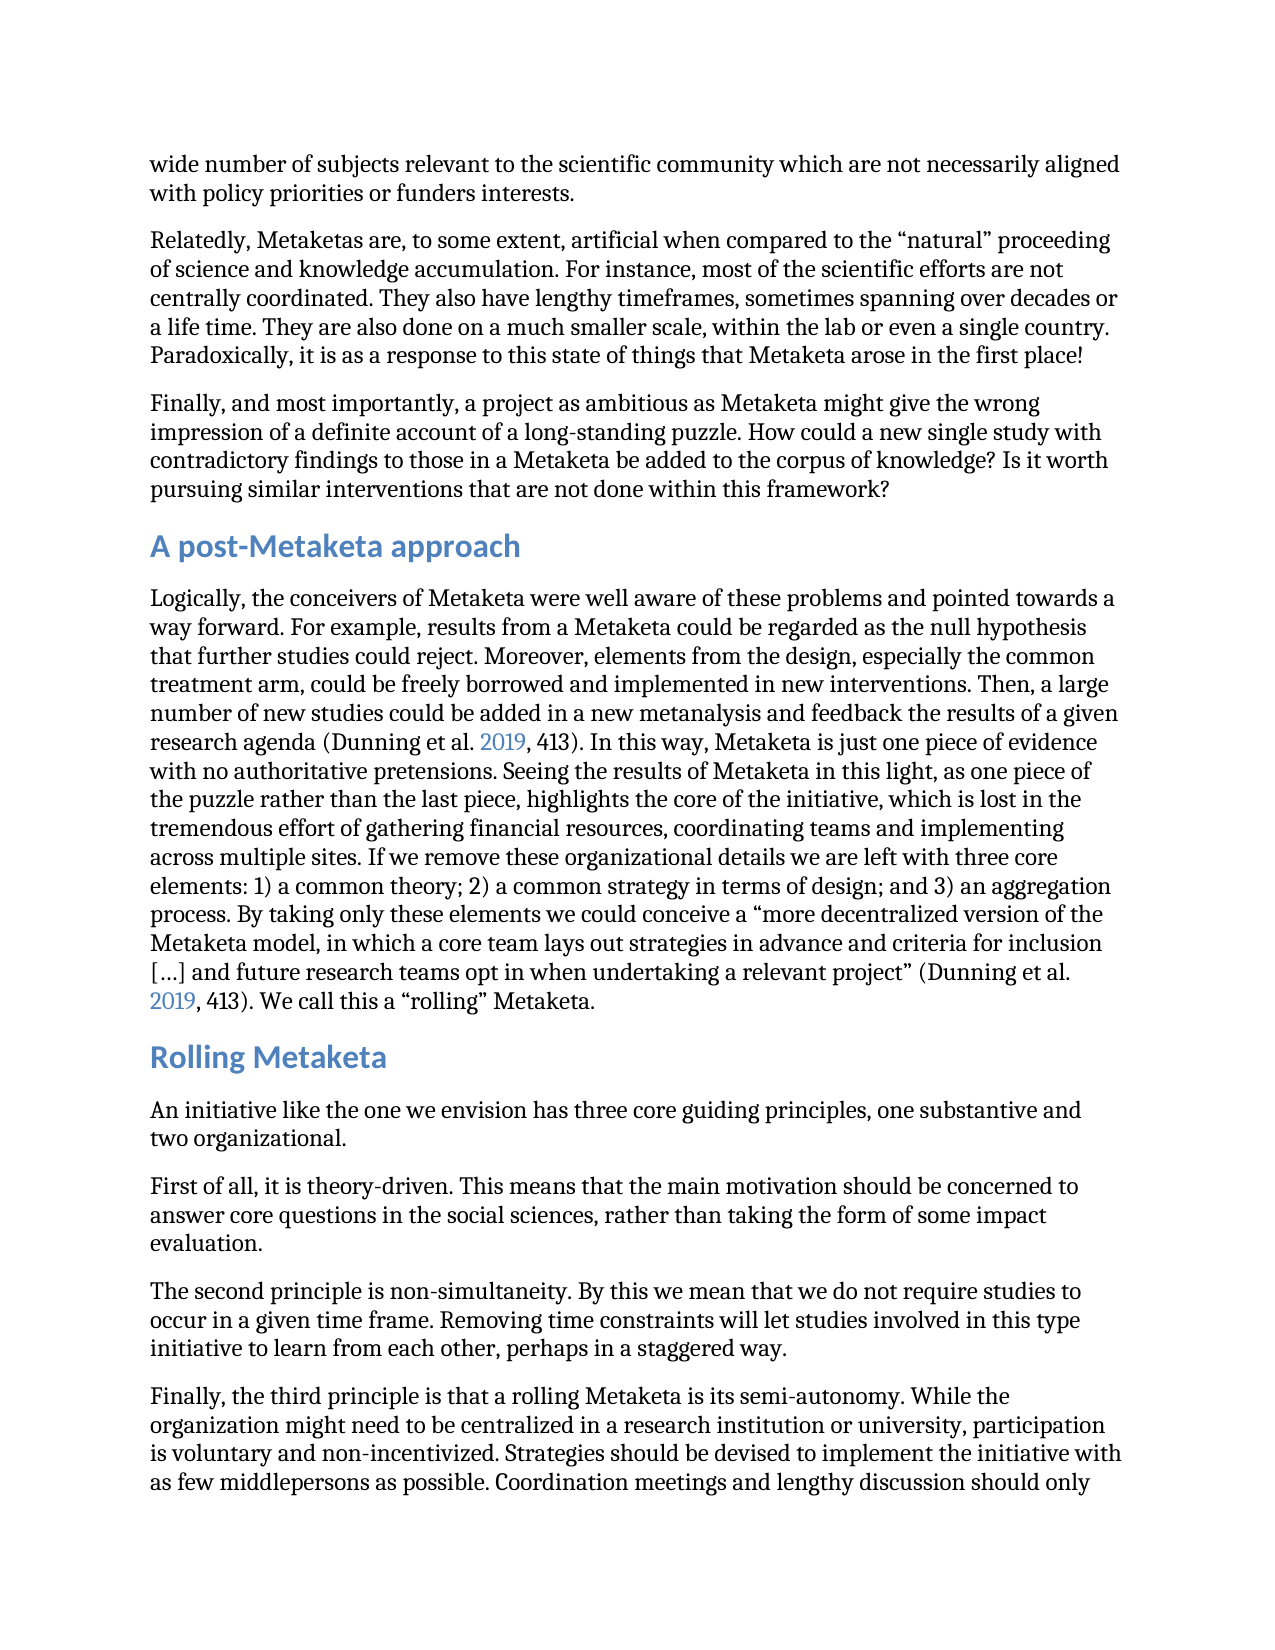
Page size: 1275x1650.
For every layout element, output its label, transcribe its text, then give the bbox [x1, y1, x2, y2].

subtitle Rolling Metaketa [150, 1036, 1125, 1077]
text First of all, it is theory-driven. This means that the main motivation should be concerned to answer core questions in the social sciences, rather than taking the form of some impact evaluation. [150, 1172, 1125, 1258]
text An initiative like the one we envision has three core guiding principles, one substantive and two organizational. [150, 1096, 1125, 1153]
text The second principle is non-simultaneity. By this we mean that we do not require studies to occur in a given time frame. Removing time constraints will let studies involved in this type initiative to learn from each other, perhaps in a staggered way. [150, 1277, 1125, 1363]
text Logically, the conceivers of Metaketa were well aware of these problems and pointed towards a way forward. For example, results from a Metaketa could be regarded as the null hypothesis that further studies could reject. Moreover, elements from the design, especially the common treatment arm, could be freely borrowed and implemented in new interventions. Then, a large number of new studies could be added in a new metanalysis and feedback the results of a given research agenda (Dunning et al. 2019, 413). In this way, Metaketa is just one piece of evidence with no authoritative pretensions. Seeing the results of Metaketa in this light, as one piece of the puzzle rather than the last piece, highlights the core of the initiative, which is lost in the tremendous effort of gathering financial resources, coordinating teams and implementing across multiple sites. If we remove these organizational details we are left with three core elements: 1) a common theory; 2) a common strategy in terms of design; and 3) an aggregation process. By taking only these elements we could conceive a “more decentralized version of the Metaketa model, in which a core team lays out strategies in advance and criteria for inclusion […] and future research teams opt in when undertaking a relevant project” (Dunning et al. 2019, 413). We call this a “rolling” Metaketa. [150, 584, 1125, 1015]
text Finally, and most importantly, a project as ambitious as Metaketa might give the wrong impression of a definite account of a long-standing puzzle. How could a new single study with contradictory findings to those in a Metaketa be added to the corpus of knowledge? Is it worth pursuing similar interventions that are not done within this framework? [150, 389, 1125, 504]
subtitle A post-Metaketa approach [150, 524, 1125, 565]
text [150, 1382, 1125, 1497]
text Relatedly, Metaketas are, to some extent, artificial when compared to the “natural” proceeding of science and knowledge accumulation. For instance, most of the scientific efforts are not centrally coordinated. They also have lengthy timeframes, sometimes spanning over decades or a life time. They are also done on a much smaller scale, within the lab or even a single country. Paradoxically, it is as a response to this state of things that Metaketa arose in the first place! [150, 226, 1125, 370]
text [150, 150, 1125, 207]
